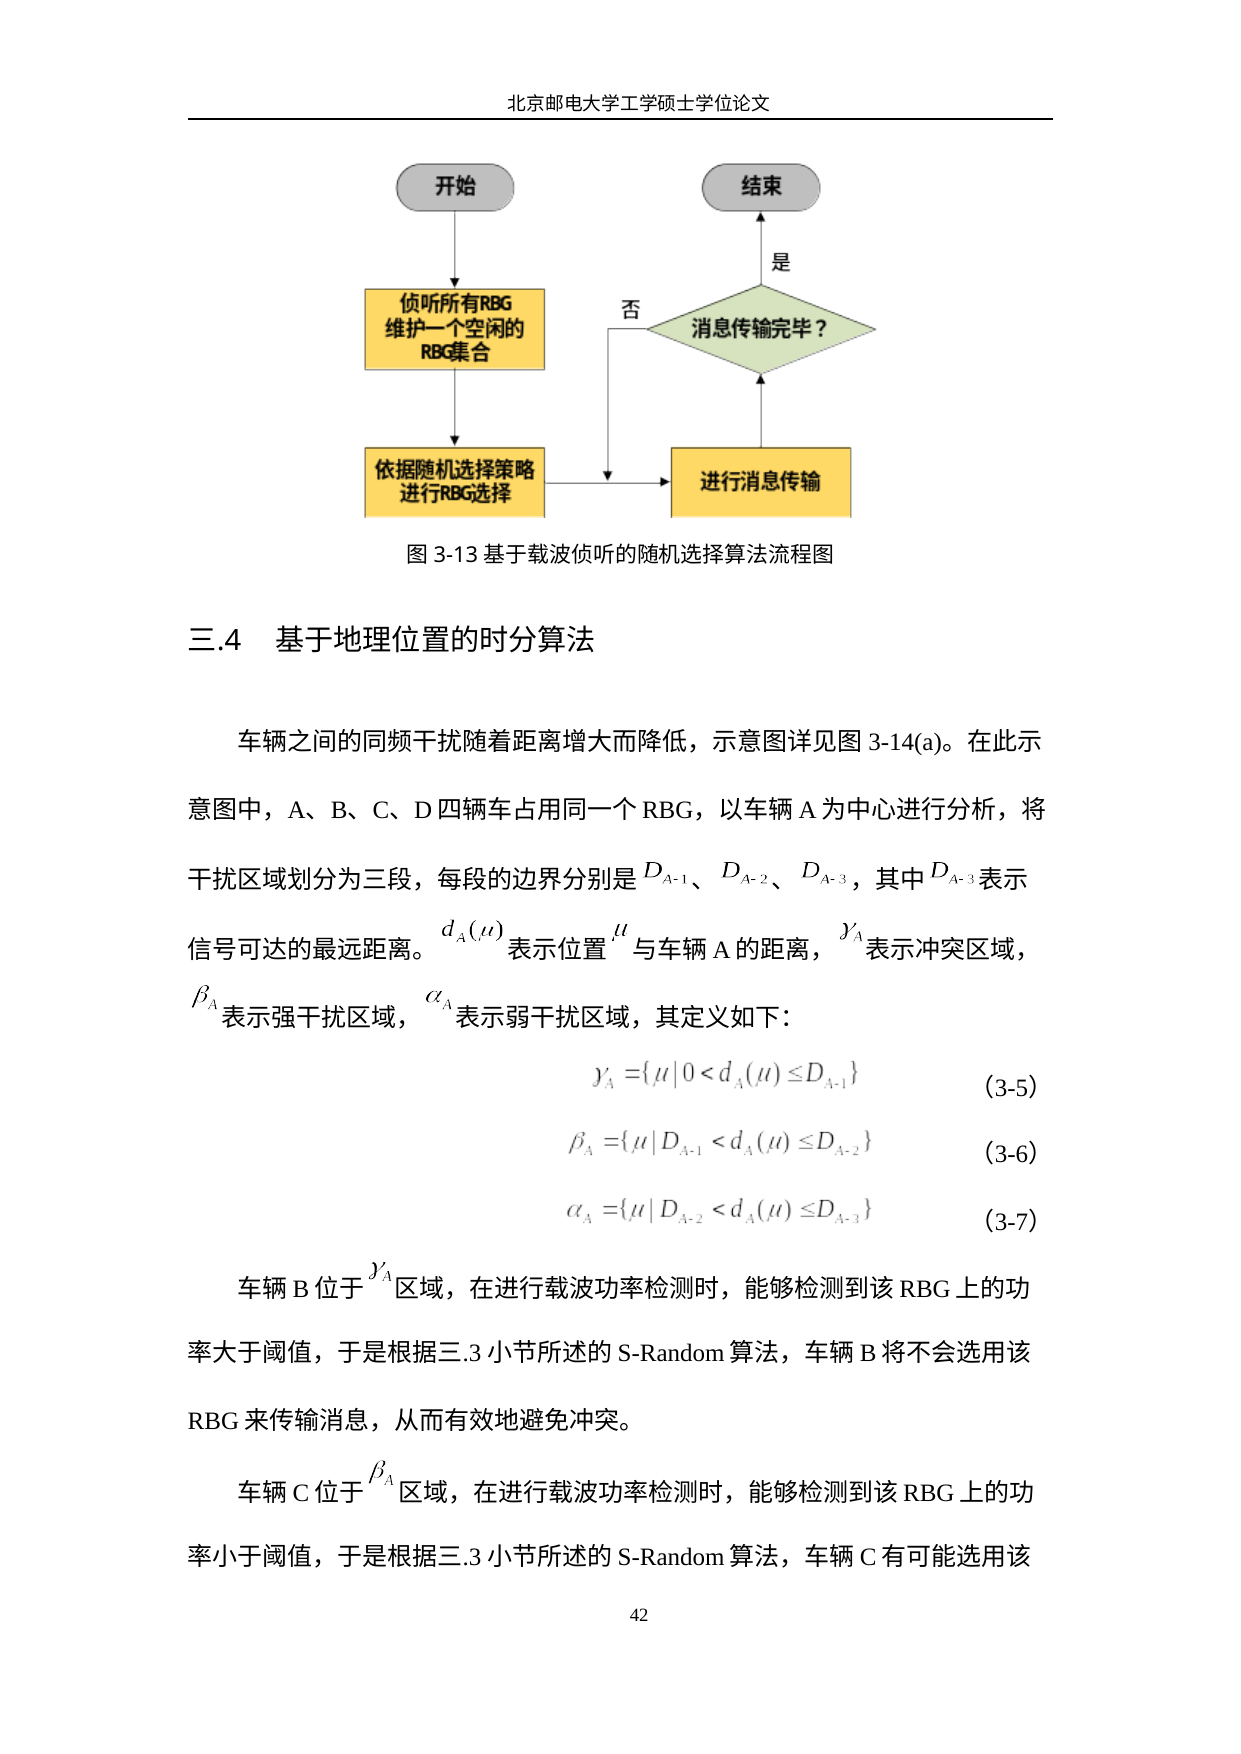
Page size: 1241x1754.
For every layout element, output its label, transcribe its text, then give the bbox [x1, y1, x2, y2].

text （3-6） [187, 1113, 1053, 1181]
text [187, 1453, 1053, 1588]
subtitle 基于地理位置的时分算法 [187, 604, 1053, 672]
text 车辆之间的同频干扰随着距离增大而降低，示意图详见图 3-14(a)。在此示意图中，A、B、C、D四辆车占用同一个RBG，以车辆A为中心进行分析，将干扰区域划分为三段，每段的边界分别是、、，其中表示信号可达的最远距离。表示位置与车辆A的距离，表示冲突区域，表示强干扰区域，表示弱干扰区域，其定义如下： [187, 706, 1053, 1045]
text （3-7） [187, 1181, 1053, 1249]
text 车辆B位于区域，在进行载波功率检测时，能够检测到该RBG上的功率大于阈值，于是根据3.3 小节所述的S-Random算法，车辆B将不会选用该RBG来传输消息，从而有效地避免冲突。 [187, 1249, 1053, 1453]
text （3-5） [187, 1045, 1053, 1113]
